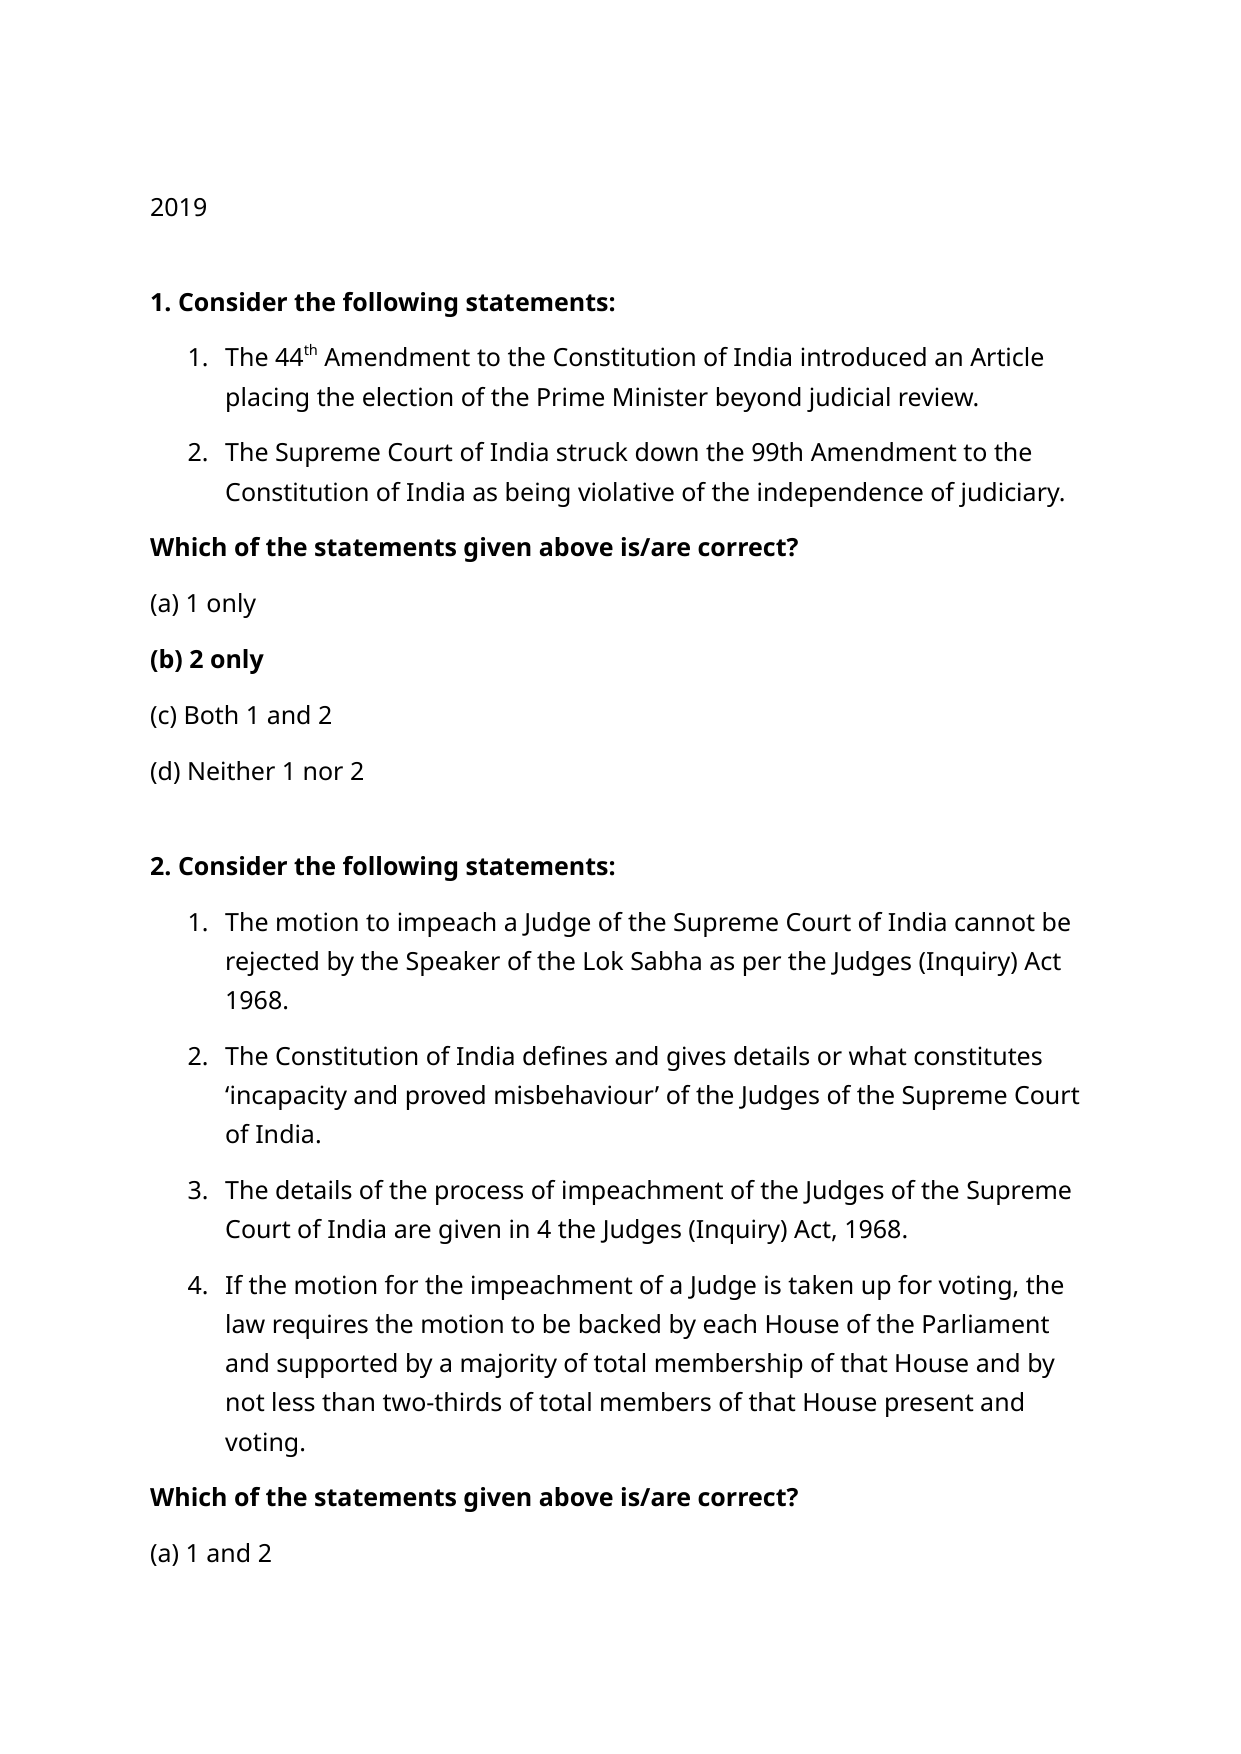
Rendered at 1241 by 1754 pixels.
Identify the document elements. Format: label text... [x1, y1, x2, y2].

list The 44th Amendment to the Constitution of India introduced an Article placing the election of the Prime Minister beyond judicial review. [187, 340, 1090, 413]
text (c) Both 1 and 2 [150, 697, 1090, 732]
text (b) 2 only [150, 642, 1090, 676]
list The Supreme Court of India struck down the 99th Amendment to the Constitution of India as being violative of the independence of judiciary. [187, 435, 1090, 508]
list The details of the process of impeachment of the Judges of the Supreme Court of India are given in 4 the Judges (Inquiry) Act, 1968. [187, 1172, 1090, 1246]
text (d) Neither 1 nor 2 [150, 753, 1090, 787]
list The Constitution of India defines and gives details or what constitutes ‘incapacity and proved misbehaviour’ of the Judges of the Supreme Court of India. [187, 1038, 1090, 1151]
text 1. Consider the following statements: [150, 245, 1090, 318]
list The motion to impeach a Judge of the Supreme Court of India cannot be rejected by the Speaker of the Lok Sabha as per the Judges (Inquiry) Act 1968. [187, 904, 1090, 1017]
list If the motion for the impeachment of a Judge is taken up for voting, the law requires the motion to be backed by each House of the Parliament and supported by a majority of total membership of that House and by not less than two-thirds of total members of that House present and voting. [187, 1267, 1090, 1458]
text (a) 1 only [150, 586, 1090, 620]
text 2019 [150, 150, 1090, 223]
text Which of the statements given above is/are correct? [150, 530, 1090, 564]
text (a) 1 and 2 [150, 1536, 1090, 1570]
text Which of the statements given above is/are correct? [150, 1480, 1090, 1514]
text 2. Consider the following statements: [150, 809, 1090, 882]
